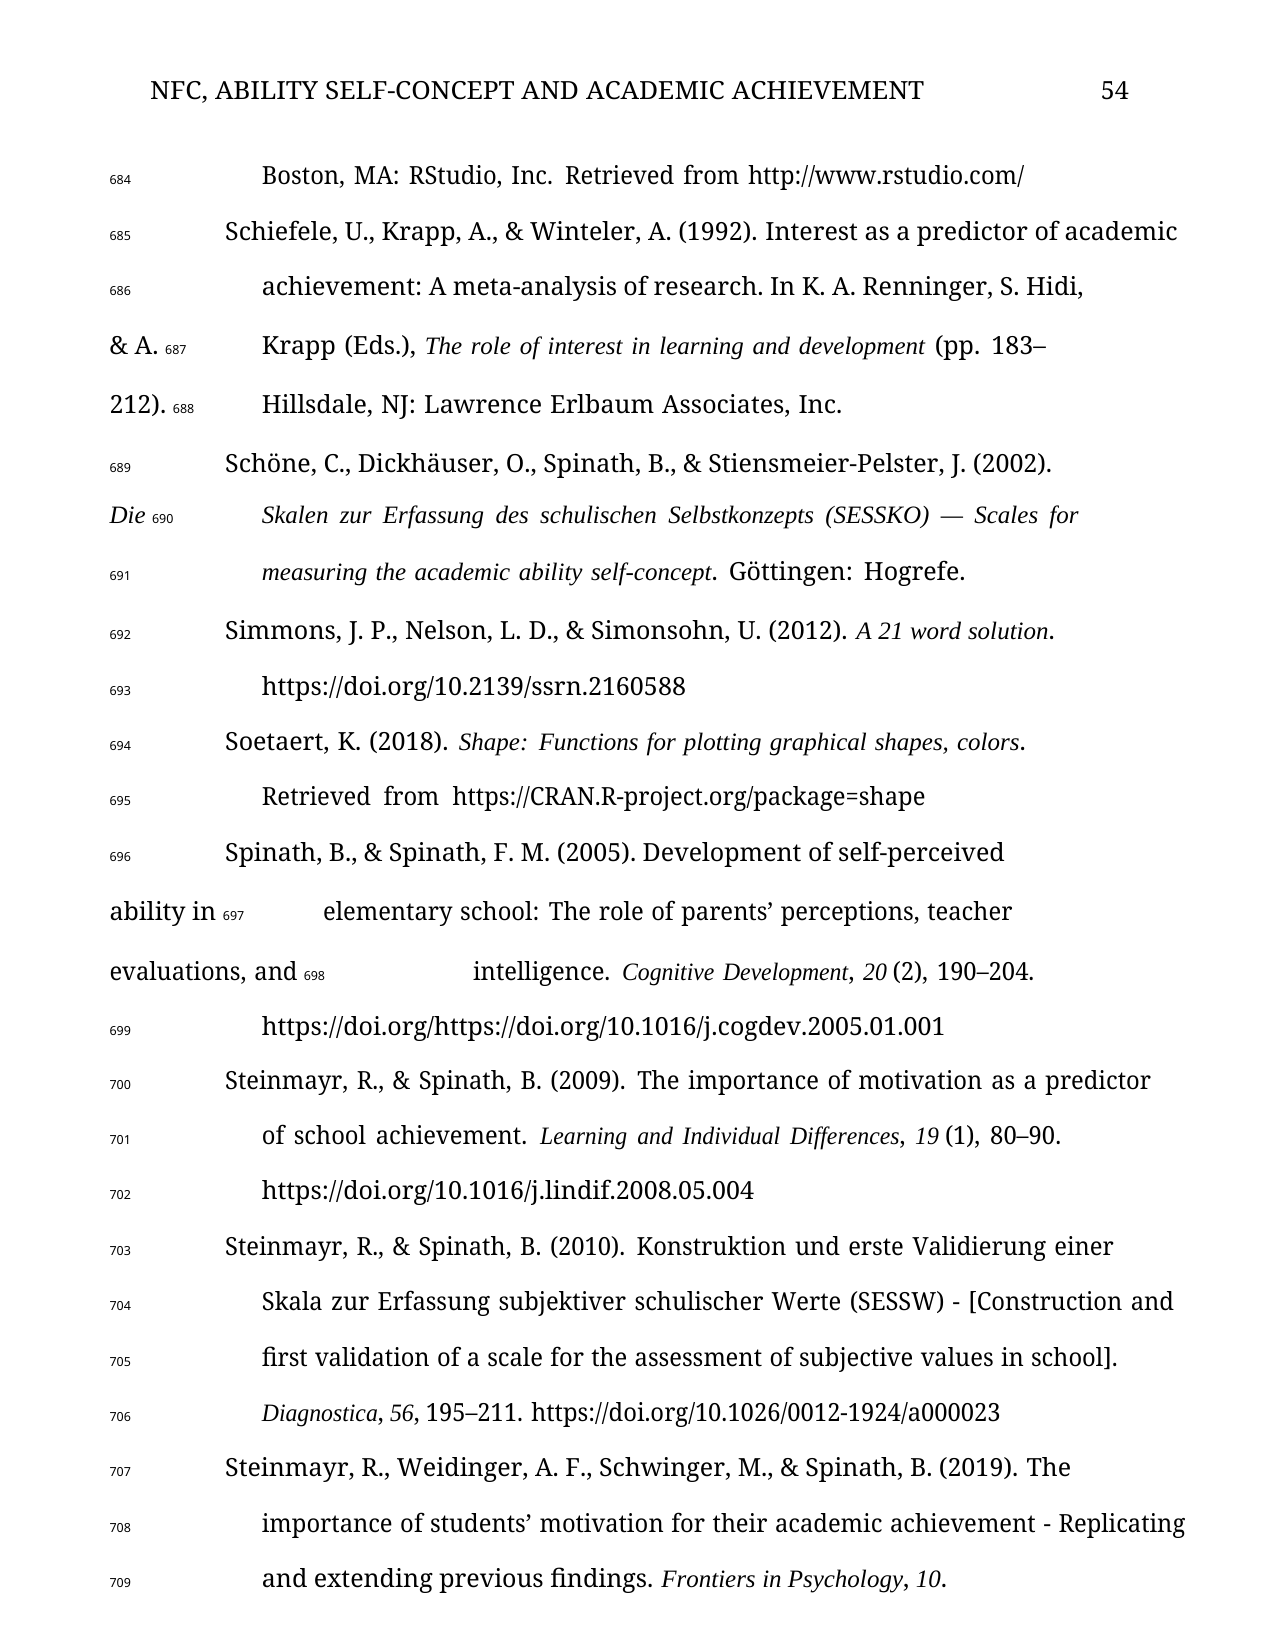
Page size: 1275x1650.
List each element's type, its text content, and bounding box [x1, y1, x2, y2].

text 706 Diagnostica, 56, 195–211. https://doi.org/10.1026/0012-1924/a000023 [109, 1394, 1196, 1428]
text 689 Schöne, C., Dickhäuser, O., Spinath, B., & Stiensmeier-Pelster, J. (2002). Die 690 Skalen zur Erfassung des schulischen Selbstkonzepts (SESSKO) — Scales for 691 measuring the academic ability self-concept. Göttingen: Hogrefe. [109, 445, 1081, 588]
text 708 importance of students’ motivation for their academic achievement - Replicating [109, 1505, 1196, 1539]
text 695 Retrieved from https://CRAN.R-project.org/package=shape [109, 779, 1196, 813]
text 699 https://doi.org/https://doi.org/10.1016/j.cogdev.2005.01.001 [109, 1013, 1196, 1041]
text 693 https://doi.org/10.2139/ssrn.2160588 [109, 668, 1196, 702]
text 694 Soetaert, K. (2018). Shape: Functions for plotting graphical shapes, colors. [109, 723, 1196, 757]
text 707 Steinmayr, R., Weidinger, A. F., Schwinger, M., & Spinath, B. (2019). The [109, 1450, 1196, 1484]
text 685 Schiefele, U., Krapp, A., & Winteler, A. (1992). Interest as a predictor of academic [109, 213, 1196, 247]
text 684 Boston, MA: RStudio, Inc. Retrieved from http://www.rstudio.com/ [109, 158, 1196, 192]
text 692 Simmons, J. P., Nelson, L. D., & Simonsohn, U. (2012). A 21 word solution. [109, 613, 1196, 647]
text 703 Steinmayr, R., & Spinath, B. (2010). Konstruktion und erste Validierung einer [109, 1228, 1196, 1262]
text 704 Skala zur Erfassung subjektiver schulischer Werte (SESSW) - [Construction and [109, 1284, 1196, 1318]
text 702 https://doi.org/10.1016/j.lindif.2008.05.004 [109, 1173, 1196, 1207]
text 700 Steinmayr, R., & Spinath, B. (2009). The importance of motivation as a predictor [109, 1062, 1196, 1096]
text 696 Spinath, B., & Spinath, F. M. (2005). Development of self-perceived ability in 697 elementary school: The role of parents’ perceptions, teacher evaluations, and 698 intelligence. Cognitive Development, 20 (2), 190–204. [109, 834, 1081, 987]
text 701 of school achievement. Learning and Individual Differences, 19 (1), 80–90. [109, 1117, 1196, 1151]
text 686 achievement: A meta-analysis of research. In K. A. Renninger, S. Hidi, & A. 687 Krapp (Eds.), The role of interest in learning and development (pp. 183–212). 688 Hillsdale, NJ: Lawrence Erlbaum Associates, Inc. [109, 268, 1098, 420]
text 709 and extending previous findings. Frontiers in Psychology, 10. [109, 1560, 1196, 1594]
text 705 first validation of a scale for the assessment of subjective values in school]. [109, 1339, 1196, 1373]
